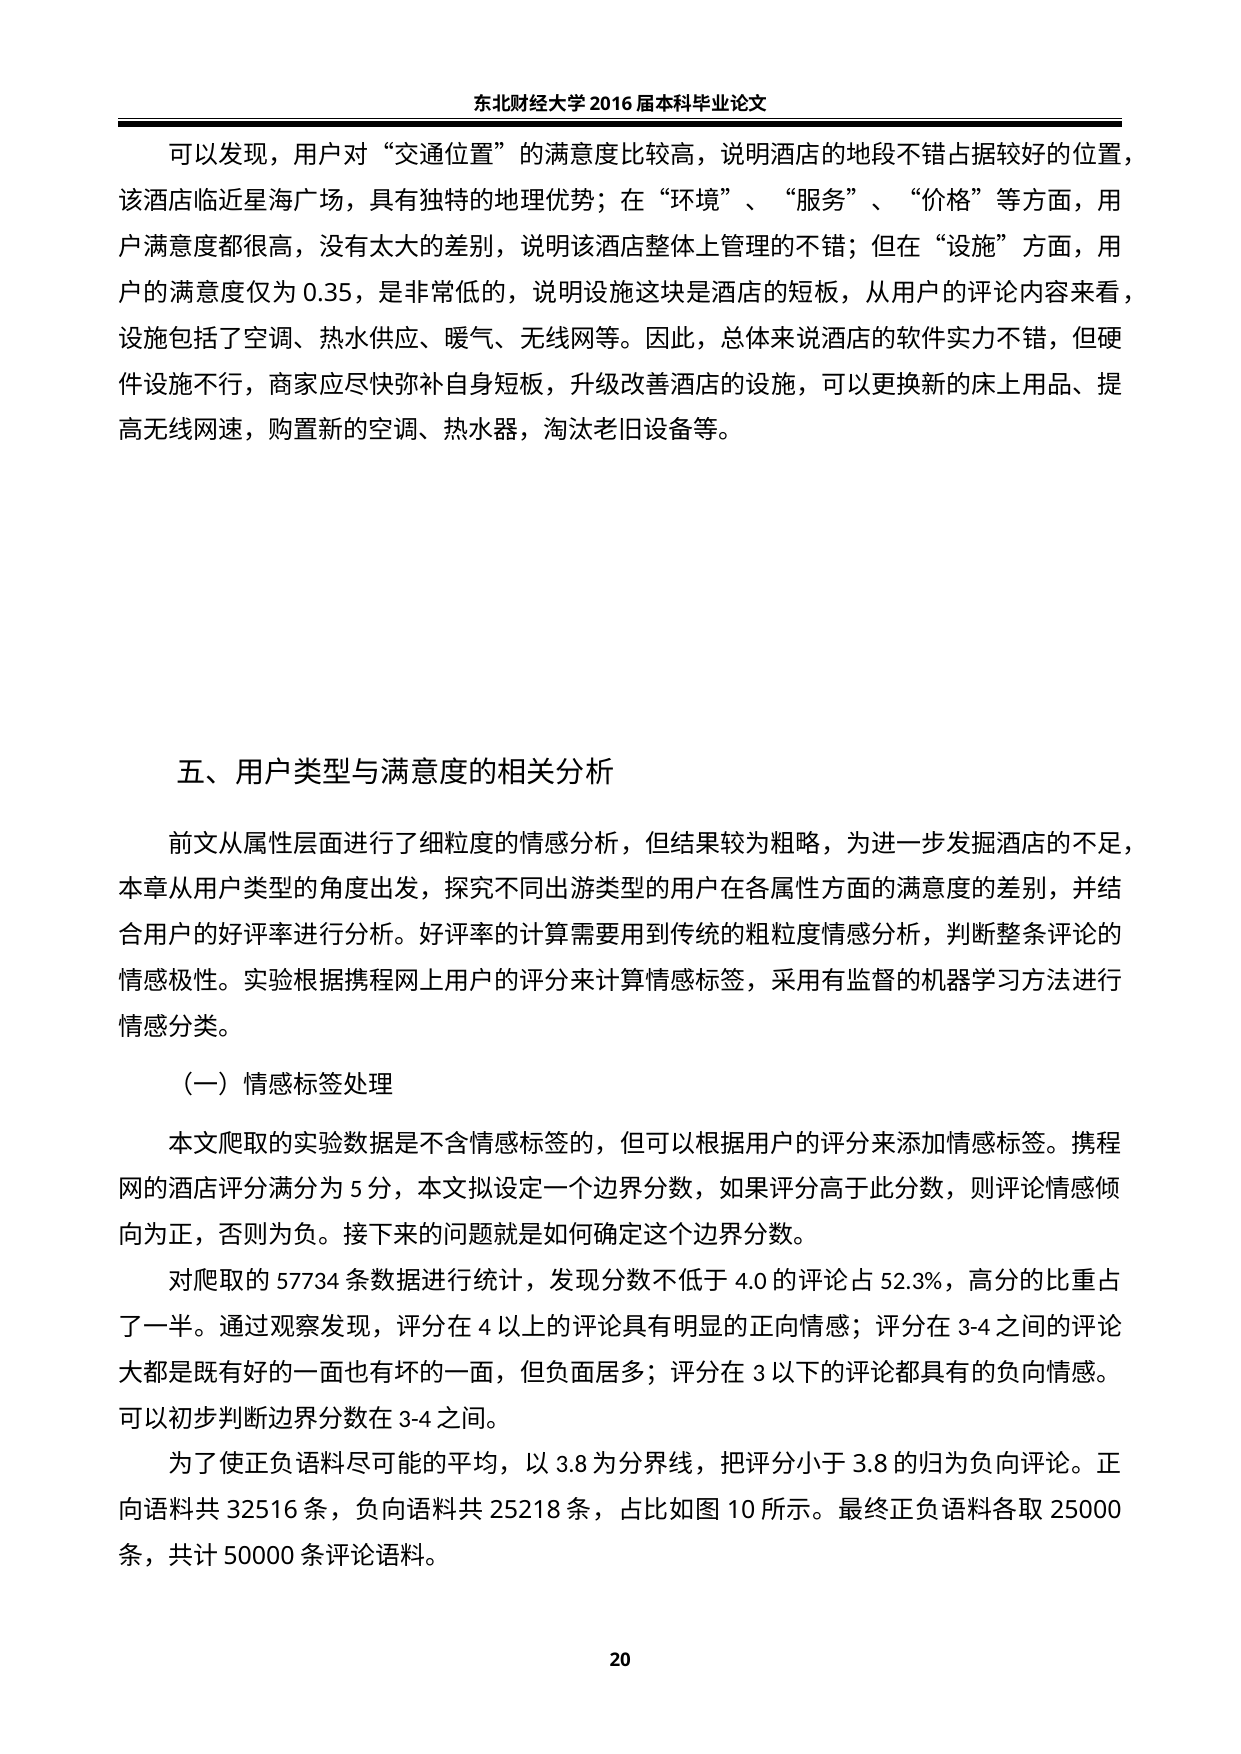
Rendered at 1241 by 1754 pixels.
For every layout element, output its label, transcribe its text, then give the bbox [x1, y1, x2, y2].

text （一）情感标签处理 [118, 1057, 1122, 1103]
subtitle 五、用户类型与满意度的相关分析 [118, 748, 1122, 790]
text 对爬取的57734条数据进行统计，发现分数不低于4.0的评论占52.3%，高分的比重占了一半。通过观察发现，评分在4以上的评论具有明显的正向情感；评分在3-4之间的评论大都是既有好的一面也有坏的一面，但负面居多；评分在3以下的评论都具有的负向情感。可以初步判断边界分数在3-4之间。 [118, 1253, 1122, 1436]
text 本文爬取的实验数据是不含情感标签的，但可以根据用户的评分来添加情感标签。携程网的酒店评分满分为5分，本文拟设定一个边界分数，如果评分高于此分数，则评论情感倾向为正，否则为负。接下来的问题就是如何确定这个边界分数。 [118, 1115, 1122, 1253]
text 为了使正负语料尽可能的平均，以3.8为分界线，把评分小于3.8的归为负向评论。正向语料共32516条，负向语料共25218条，占比如图10所示。最终正负语料各取25000条，共计50000条评论语料。 [118, 1436, 1122, 1574]
text 前文从属性层面进行了细粒度的情感分析，但结果较为粗略，为进一步发掘酒店的不足，本章从用户类型的角度出发，探究不同出游类型的用户在各属性方面的满意度的差别，并结合用户的好评率进行分析。好评率的计算需要用到传统的粗粒度情感分析，判断整条评论的情感极性。实验根据携程网上用户的评分来计算情感标签，采用有监督的机器学习方法进行情感分类。 [118, 815, 1122, 1044]
text 可以发现，用户对“交通位置”的满意度比较高，说明酒店的地段不错占据较好的位置，该酒店临近星海广场，具有独特的地理优势；在“环境”、“服务”、“价格”等方面，用户满意度都很高，没有太大的差别，说明该酒店整体上管理的不错；但在“设施”方面，用户的满意度仅为0.35，是非常低的，说明设施这块是酒店的短板，从用户的评论内容来看，设施包括了空调、热水供应、暖气、无线网等。因此，总体来说酒店的软件实力不错，但硬件设施不行，商家应尽快弥补自身短板，升级改善酒店的设施，可以更换新的床上用品、提高无线网速，购置新的空调、热水器，淘汰老旧设备等。 [118, 127, 1122, 448]
